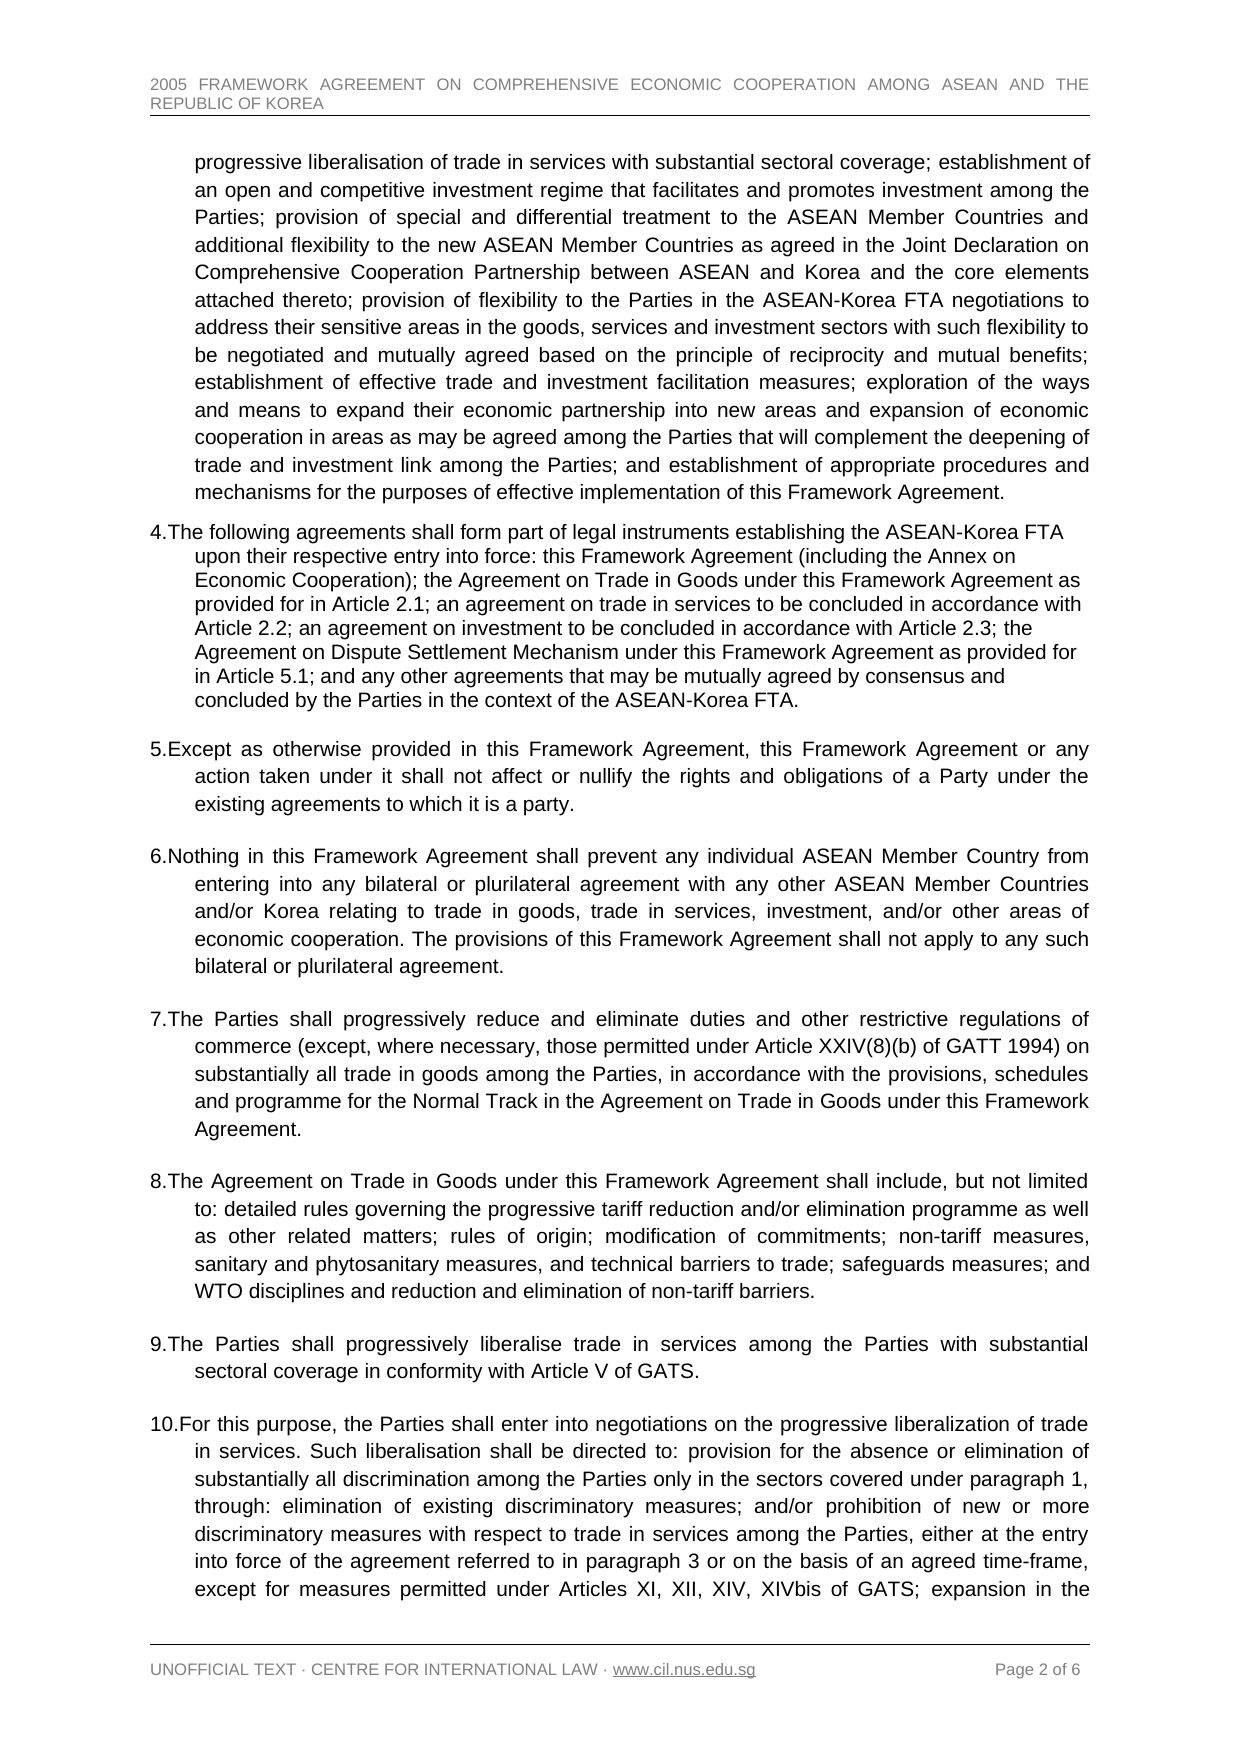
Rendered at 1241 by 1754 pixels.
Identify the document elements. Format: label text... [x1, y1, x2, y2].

list 7.The Parties shall progressively reduce and eliminate duties and other restrictive regulations of commerce (except, where necessary, those permitted under Article XXIV(8)(b) of GATT 1994) on substantially all trade in goods among the Parties, in accordance with the provisions, schedules and programme for the Normal Track in the Agreement on Trade in Goods under this Framework Agreement. [150, 1007, 1090, 1141]
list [150, 1412, 1090, 1601]
list 5.Except as otherwise provided in this Framework Agreement, this Framework Agreement or any action taken under it shall not affect or nullify the rights and obligations of a Party under the existing agreements to which it is a party. [150, 737, 1090, 816]
list 6.Nothing in this Framework Agreement shall prevent any individual ASEAN Member Country from entering into any bilateral or plurilateral agreement with any other ASEAN Member Countries and/or Korea relating to trade in goods, trade in services, investment, and/or other areas of economic cooperation. The provisions of this Framework Agreement shall not apply to any such bilateral or plurilateral agreement. [150, 844, 1090, 978]
list 9.The Parties shall progressively liberalise trade in services among the Parties with substantial sectoral coverage in conformity with Article V of GATS. [150, 1332, 1090, 1383]
list 4.The following agreements shall form part of legal instruments establishing the ASEAN-Korea FTA upon their respective entry into force: this Framework Agreement (including the Annex on Economic Cooperation); the Agreement on Trade in Goods under this Framework Agreement as provided for in Article 2.1; an agreement on trade in services to be concluded in accordance with Article 2.2; an agreement on investment to be concluded in accordance with Article 2.3; the Agreement on Dispute Settlement Mechanism under this Framework Agreement as provided for in Article 5.1; and any other agreements that may be mutually agreed by consensus and concluded by the Parties in the context of the ASEAN-Korea FTA. [150, 520, 1090, 712]
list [150, 150, 1090, 504]
list 8.The Agreement on Trade in Goods under this Framework Agreement shall include, but not limited to: detailed rules governing the progressive tariff reduction and/or elimination programme as well as other related matters; rules of origin; modification of commitments; non-tariff measures, sanitary and phytosanitary measures, and technical barriers to trade; safeguards measures; and WTO disciplines and reduction and elimination of non-tariff barriers. [150, 1169, 1090, 1303]
